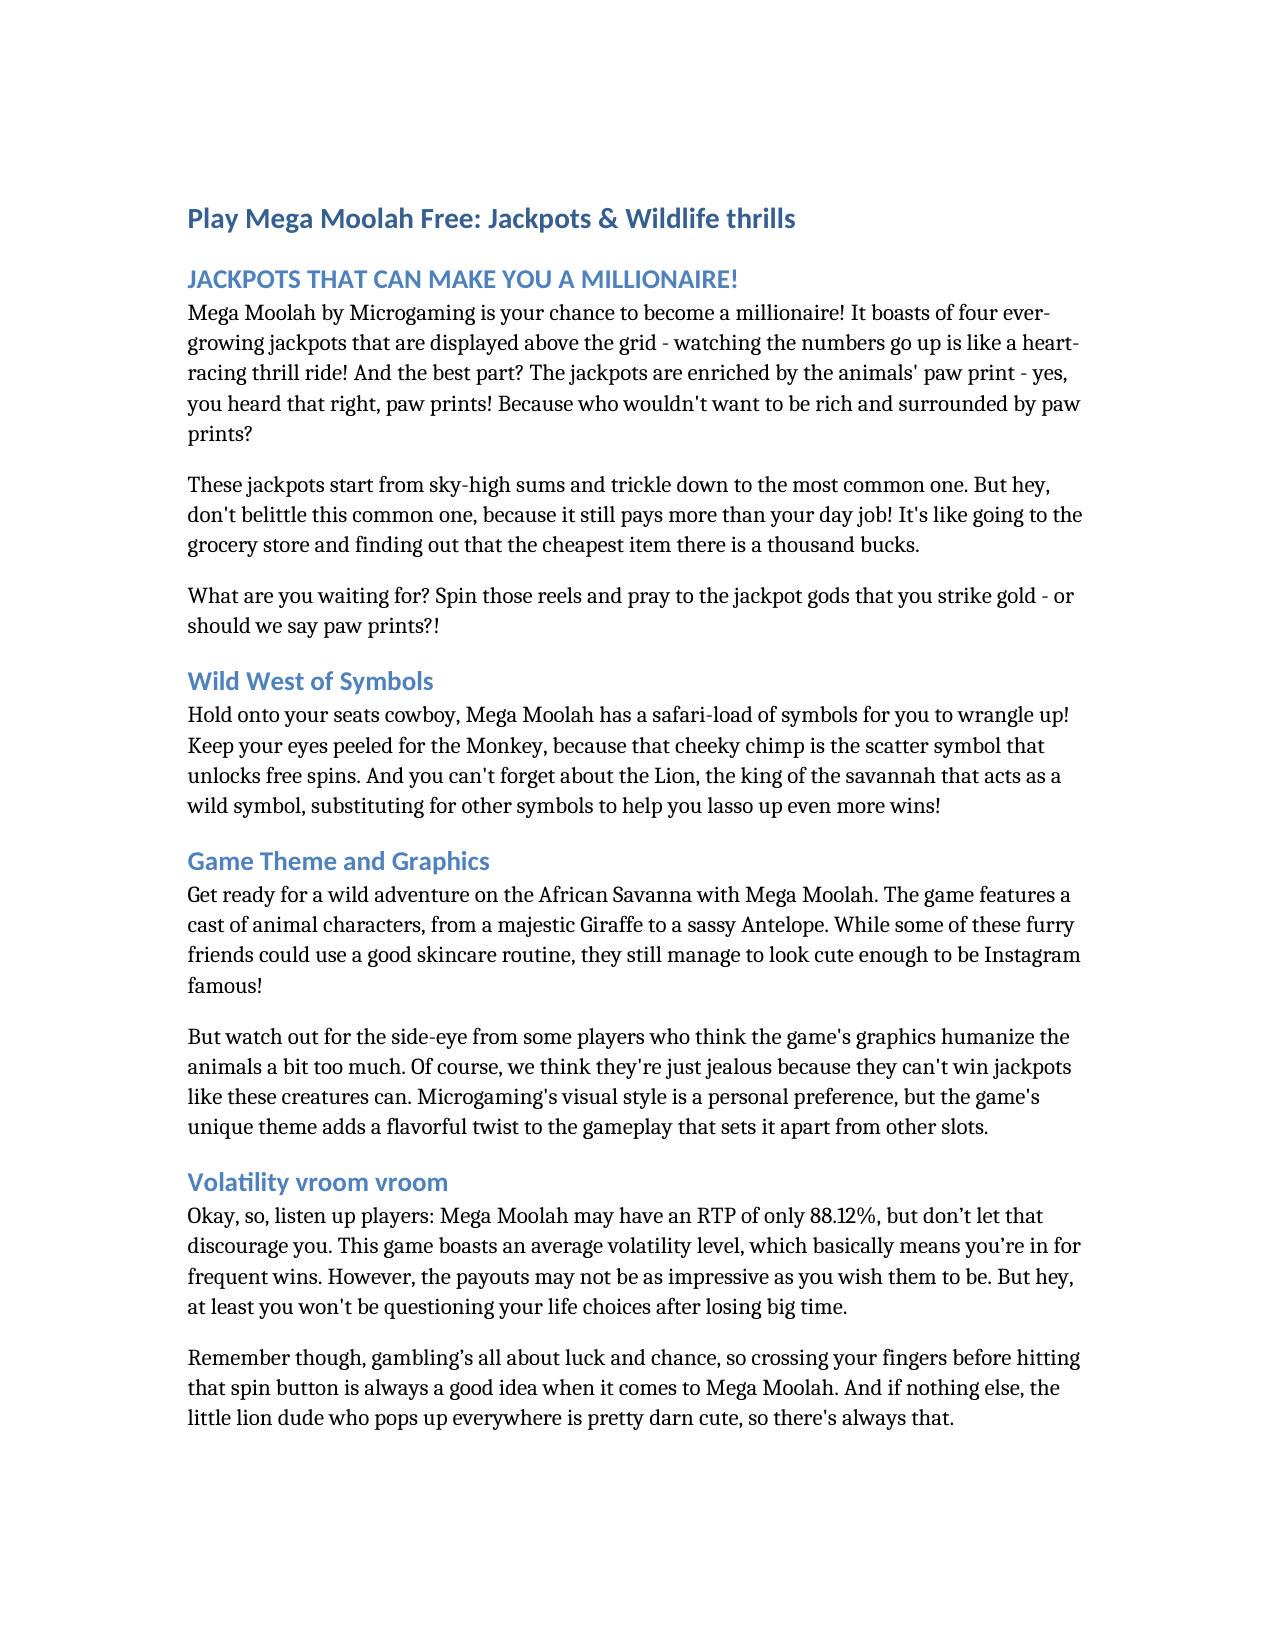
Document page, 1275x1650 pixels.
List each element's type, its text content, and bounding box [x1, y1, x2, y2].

subtitle Game Theme and Graphics [187, 844, 1087, 877]
subtitle Wild West of Symbols [187, 664, 1087, 697]
text What are you waiting for? Spin those reels and pray to the jackpot gods that you strike gold - or should we say paw prints?! [187, 583, 1087, 639]
text But watch out for the side-eye from some players who think the game's graphics humanize the animals a bit too much. Of course, we think they're just jealous because they can't win jackpots like these creatures can. Microgaming's visual style is a personal preference, but the game's unique theme adds a flavorful twist to the gameplay that sets it apart from other slots. [187, 1023, 1087, 1140]
subtitle Play Mega Moolah Free: Jackpots & Wildlife thrills [187, 200, 1087, 236]
text Remember though, gambling’s all about luck and chance, so crossing your fingers before hitting that spin button is always a good idea when it comes to Mega Moolah. And if nothing else, the little lion dude who pops up everywhere is pretty darn cute, so there's always that. [187, 1345, 1087, 1431]
text Mega Moolah by Microgaming is your chance to become a millionaire! It boasts of four ever-growing jackpots that are displayed above the grid - watching the numbers go up is like a heart-racing thrill ride! And the best part? The jackpots are enriched by the animals' paw print - yes, you heard that right, paw prints! Because who wouldn't want to be rich and surrounded by paw prints? [187, 300, 1087, 447]
text Get ready for a wild adventure on the African Savanna with Mega Moolah. The game features a cast of animal characters, from a majestic Giraffe to a sassy Antelope. While some of these furry friends could use a good skincare routine, they still manage to look cute enough to be Instagram famous! [187, 882, 1087, 999]
subtitle Volatility vroom vroom [187, 1165, 1087, 1198]
text Hold onto your seats cowboy, Mega Moolah has a safari-load of symbols for you to wrangle up! Keep your eyes peeled for the Monkey, because that cheeky chimp is the scatter symbol that unlocks free spins. And you can't forget about the Lion, the king of the savannah that acts as a wild symbol, substituting for other symbols to help you lasso up even more wins! [187, 702, 1087, 819]
text Okay, so, listen up players: Mega Moolah may have an RTP of only 88.12%, but don’t let that discourage you. This game boasts an average volatility level, which basically means you’re in for frequent wins. However, the payouts may not be as impressive as you wish them to be. But hey, at least you won't be questioning your life choices after losing big time. [187, 1203, 1087, 1320]
text These jackpots start from sky-high sums and trickle down to the most common one. But hey, don't belittle this common one, because it still pays more than your day job! It's like going to the grocery store and finding out that the cheapest item there is a thousand bucks. [187, 472, 1087, 558]
subtitle JACKPOTS THAT CAN MAKE YOU A MILLIONAIRE! [187, 262, 1087, 295]
